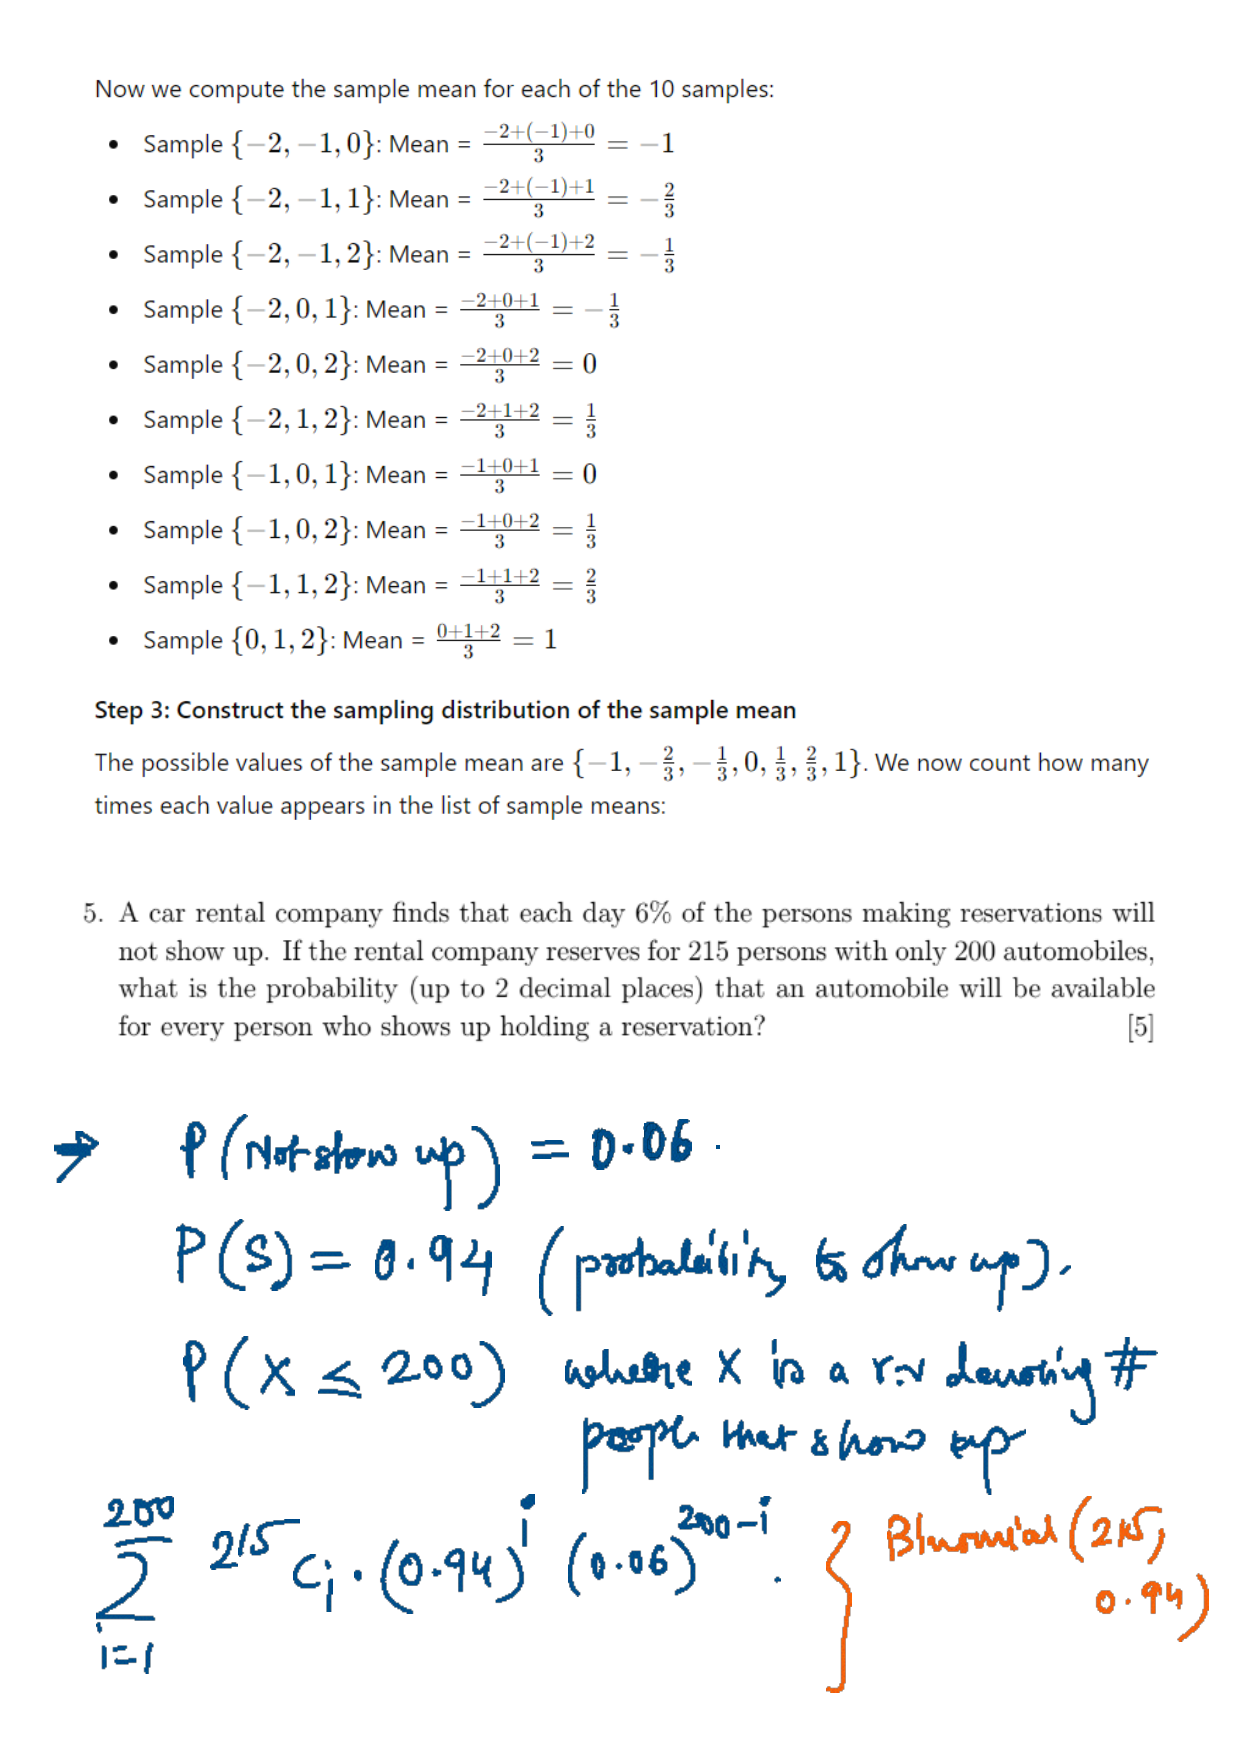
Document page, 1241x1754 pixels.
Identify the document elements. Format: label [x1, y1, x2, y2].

picture [887, 1496, 1209, 1642]
picture [180, 1114, 500, 1211]
picture [318, 1341, 505, 1408]
picture [183, 1336, 295, 1410]
picture [582, 1415, 699, 1494]
picture [176, 1219, 351, 1291]
picture [210, 1519, 333, 1612]
picture [375, 1235, 492, 1296]
picture [719, 1337, 1158, 1495]
picture [816, 1224, 1071, 1312]
picture [539, 1226, 786, 1316]
picture [568, 1496, 781, 1597]
picture [826, 1521, 852, 1693]
picture [354, 1494, 535, 1614]
picture [592, 1119, 692, 1170]
picture [54, 1131, 99, 1183]
picture [96, 1496, 174, 1674]
picture [565, 1349, 692, 1389]
picture [75, 896, 1166, 1054]
picture [531, 1140, 569, 1159]
picture [75, 75, 1166, 831]
